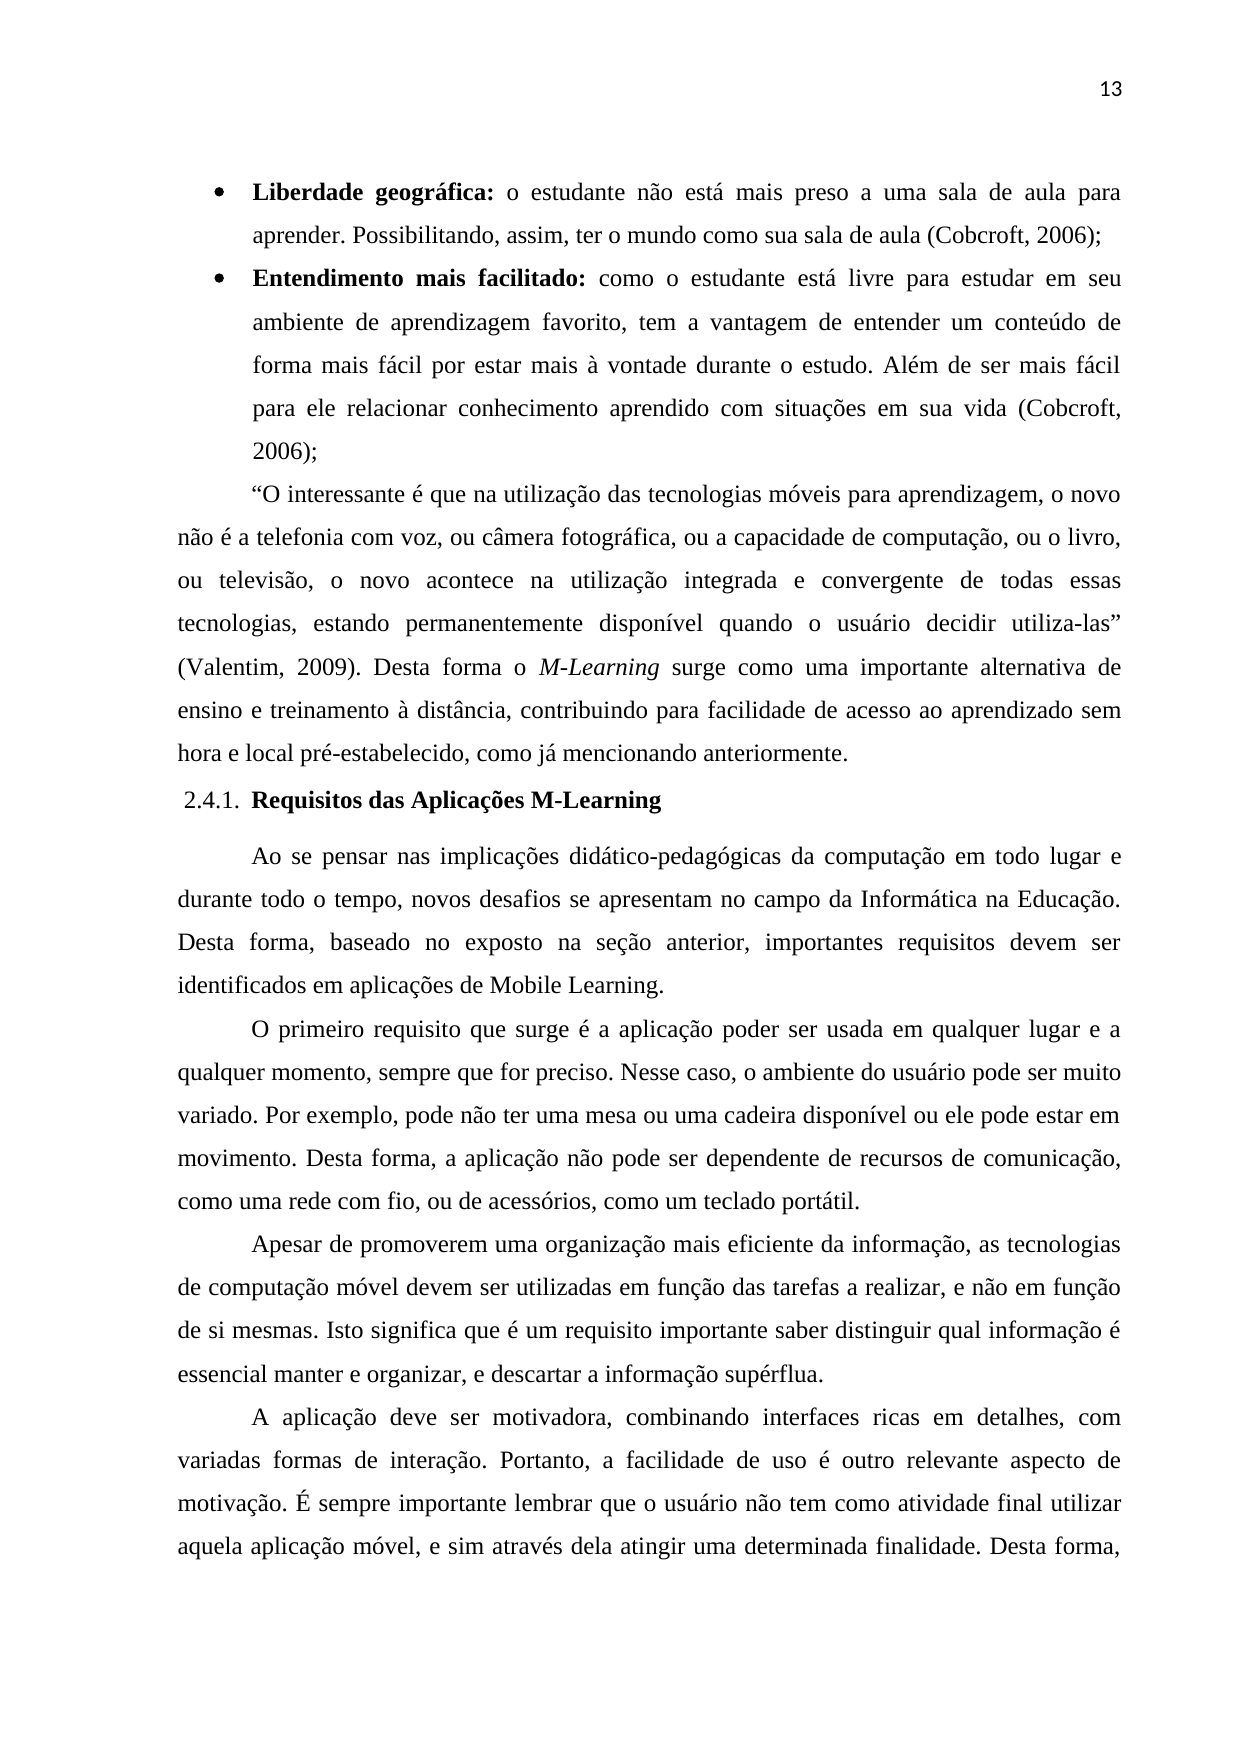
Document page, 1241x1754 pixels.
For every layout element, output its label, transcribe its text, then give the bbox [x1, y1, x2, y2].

text “O interessante é que na utilização das tecnologias móveis para aprendizagem, o novo não é a telefonia com voz, ou câmera fotográfica, ou a capacidade de computação, ou o livro, ou televisão, o novo acontece na utilização integrada e convergente de todas essas tecnologias, estando permanentemente disponível quando o usuário decidir utiliza-las” (Valentim, 2009). Desta forma o M-Learning surge como uma importante alternativa de ensino e treinamento à distância, contribuindo para facilidade de acesso ao aprendizado sem hora e local pré-estabelecido, como já mencionando anteriormente. [177, 479, 1122, 767]
subtitle Requisitos das Aplicações M-Learning [184, 785, 1122, 814]
text Ao se pensar nas implicações didático-pedagógicas da computação em todo lugar e durante todo o tempo, novos desafios se apresentam no campo da Informática na Educação. Desta forma, baseado no exposto na seção anterior, importantes requisitos devem ser identificados em aplicações de Mobile Learning. [177, 841, 1122, 999]
text Apesar de promoverem uma organização mais eficiente da informação, as tecnologias de computação móvel devem ser utilizadas em função das tarefas a realizar, e não em função de si mesmas. Isto significa que é um requisito importante saber distinguir qual informação é essencial manter e organizar, e descartar a informação supérflua. [177, 1229, 1122, 1387]
text O primeiro requisito que surge é a aplicação poder ser usada em qualquer lugar e a qualquer momento, sempre que for preciso. Nesse caso, o ambiente do usuário pode ser muito variado. Por exemplo, pode não ter uma mesa ou uma cadeira disponível ou ele pode estar em movimento. Desta forma, a aplicação não pode ser dependente de recursos de comunicação, como uma rede com fio, ou de acessórios, como um teclado portátil. [177, 1014, 1122, 1215]
